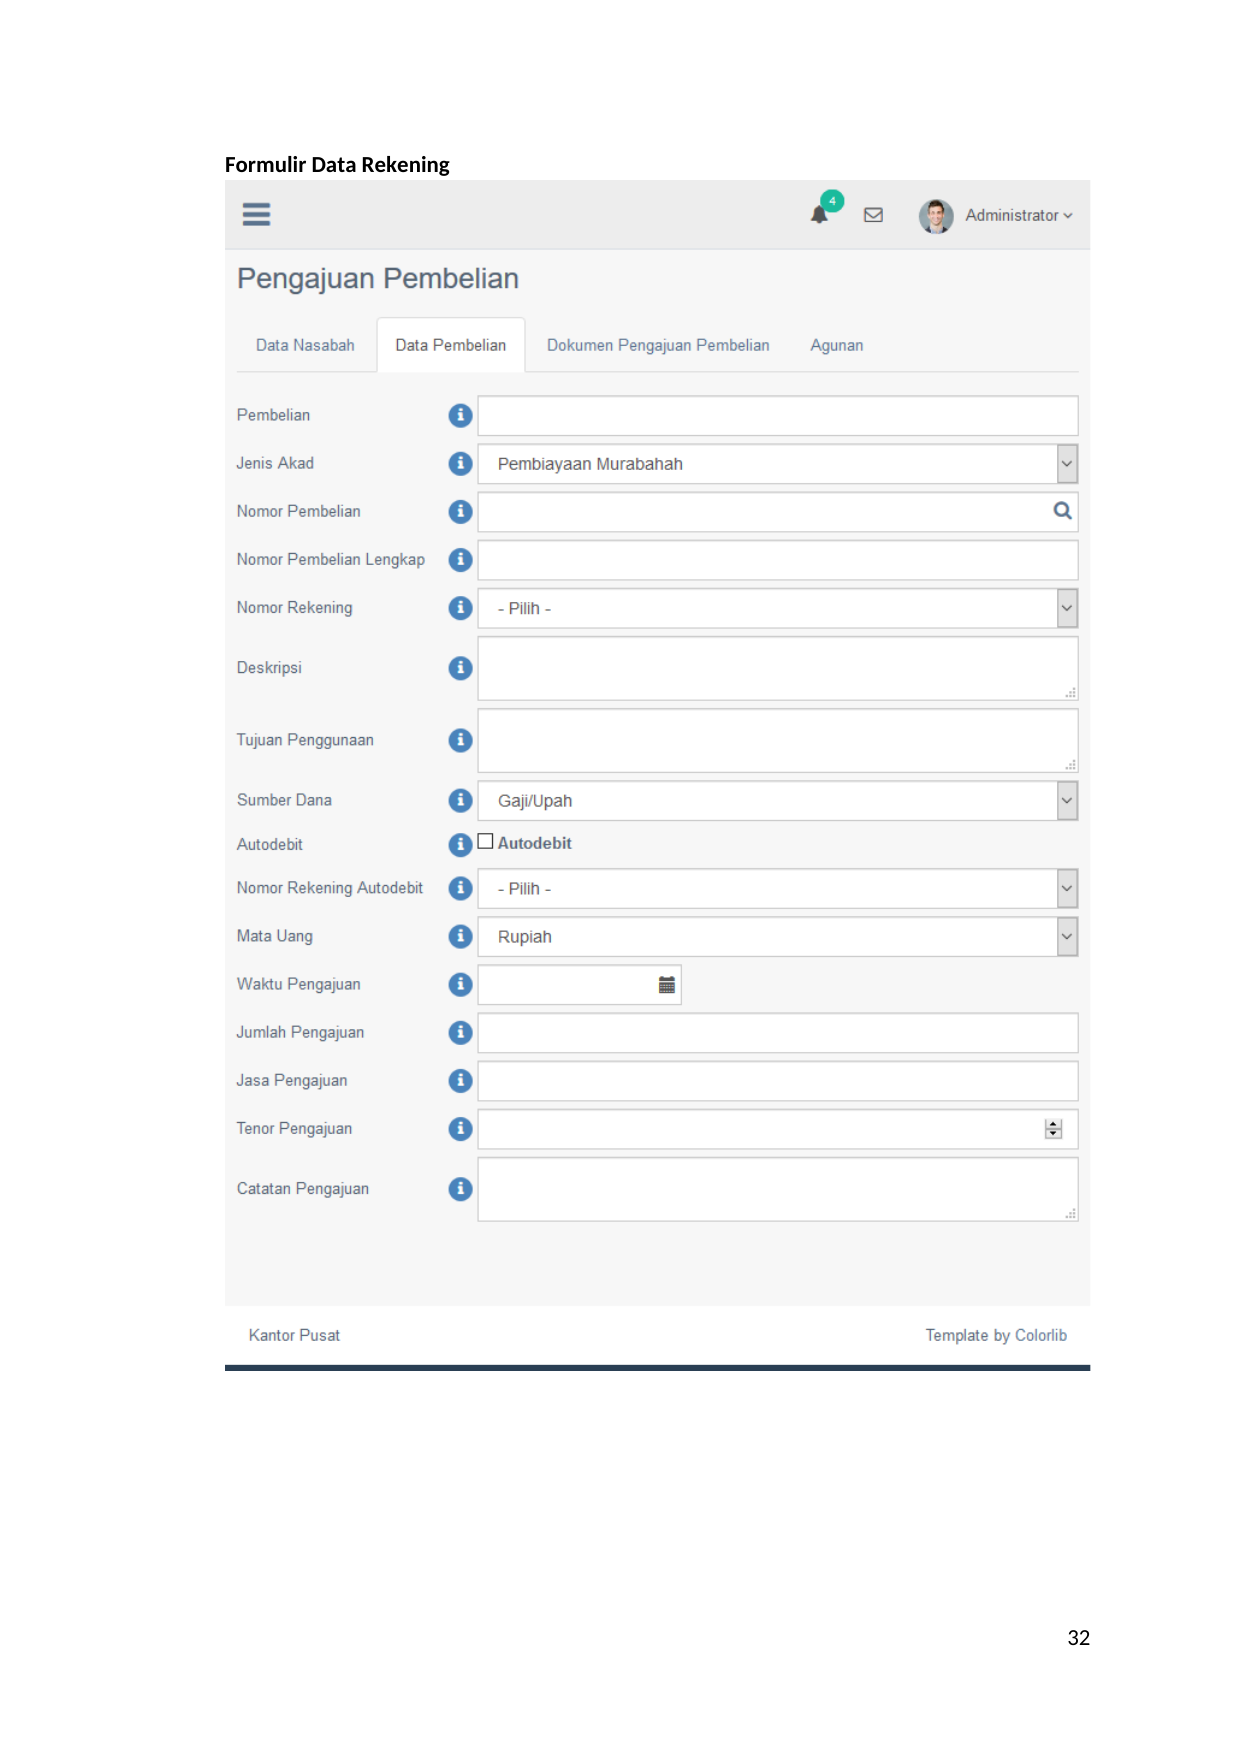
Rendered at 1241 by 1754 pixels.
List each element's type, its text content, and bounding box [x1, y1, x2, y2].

list Formulir Data Rekening [225, 150, 1090, 178]
picture [225, 180, 1091, 1371]
